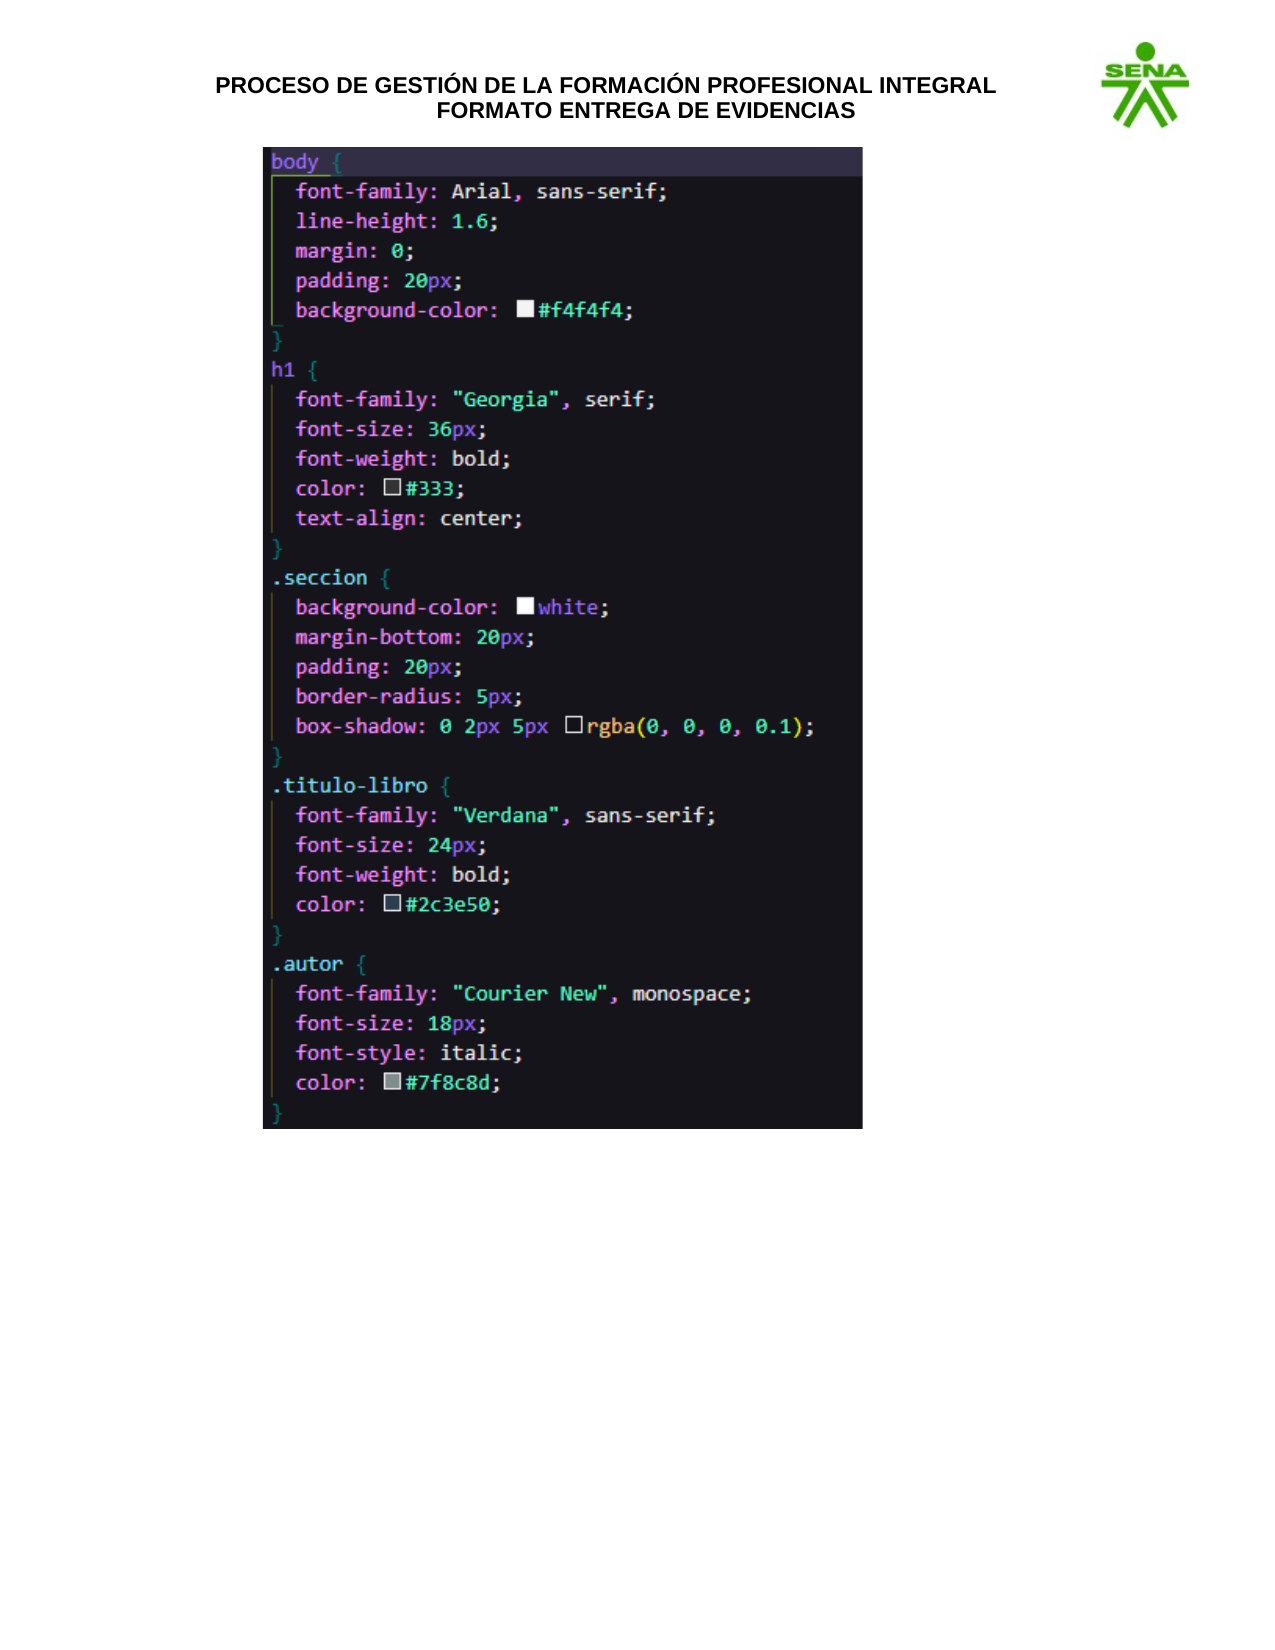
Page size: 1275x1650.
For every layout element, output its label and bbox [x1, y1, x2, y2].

picture [1095, 33, 1197, 140]
picture [262, 147, 863, 1129]
